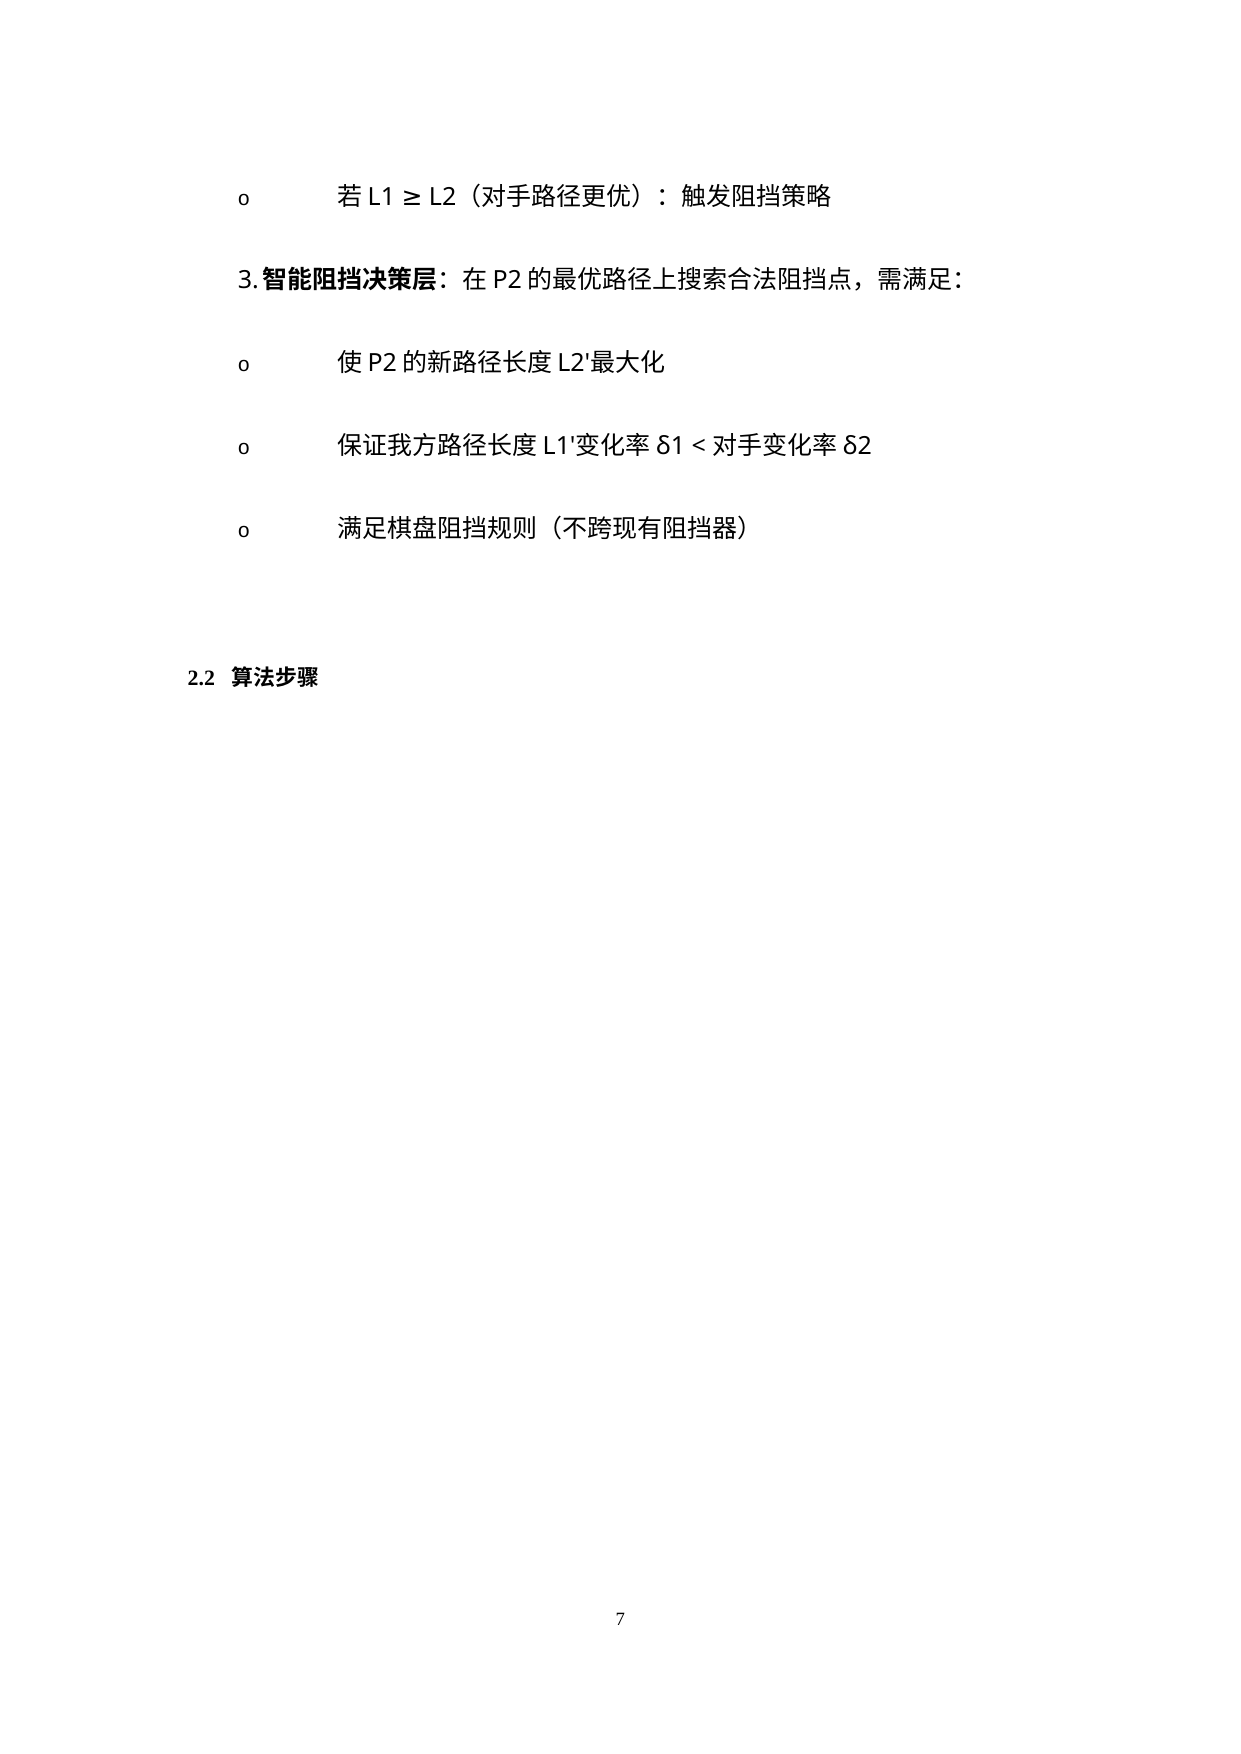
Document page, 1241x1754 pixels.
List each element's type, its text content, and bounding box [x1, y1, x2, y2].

list 保证我方路径长度L1'变化率δ1 < 对手变化率δ2 [187, 411, 1053, 476]
list 使P2的新路径长度L2'最大化 [187, 328, 1053, 393]
list 算法步骤 [187, 659, 1053, 692]
list 智能阻挡决策层：在P2的最优路径上搜索合法阻挡点，需满足： [187, 245, 1053, 310]
list 满足棋盘阻挡规则（不跨现有阻挡器） [187, 494, 1053, 559]
list 若L1 ≥ L2（对手路径更优）：触发阻挡策略 [187, 162, 1053, 227]
